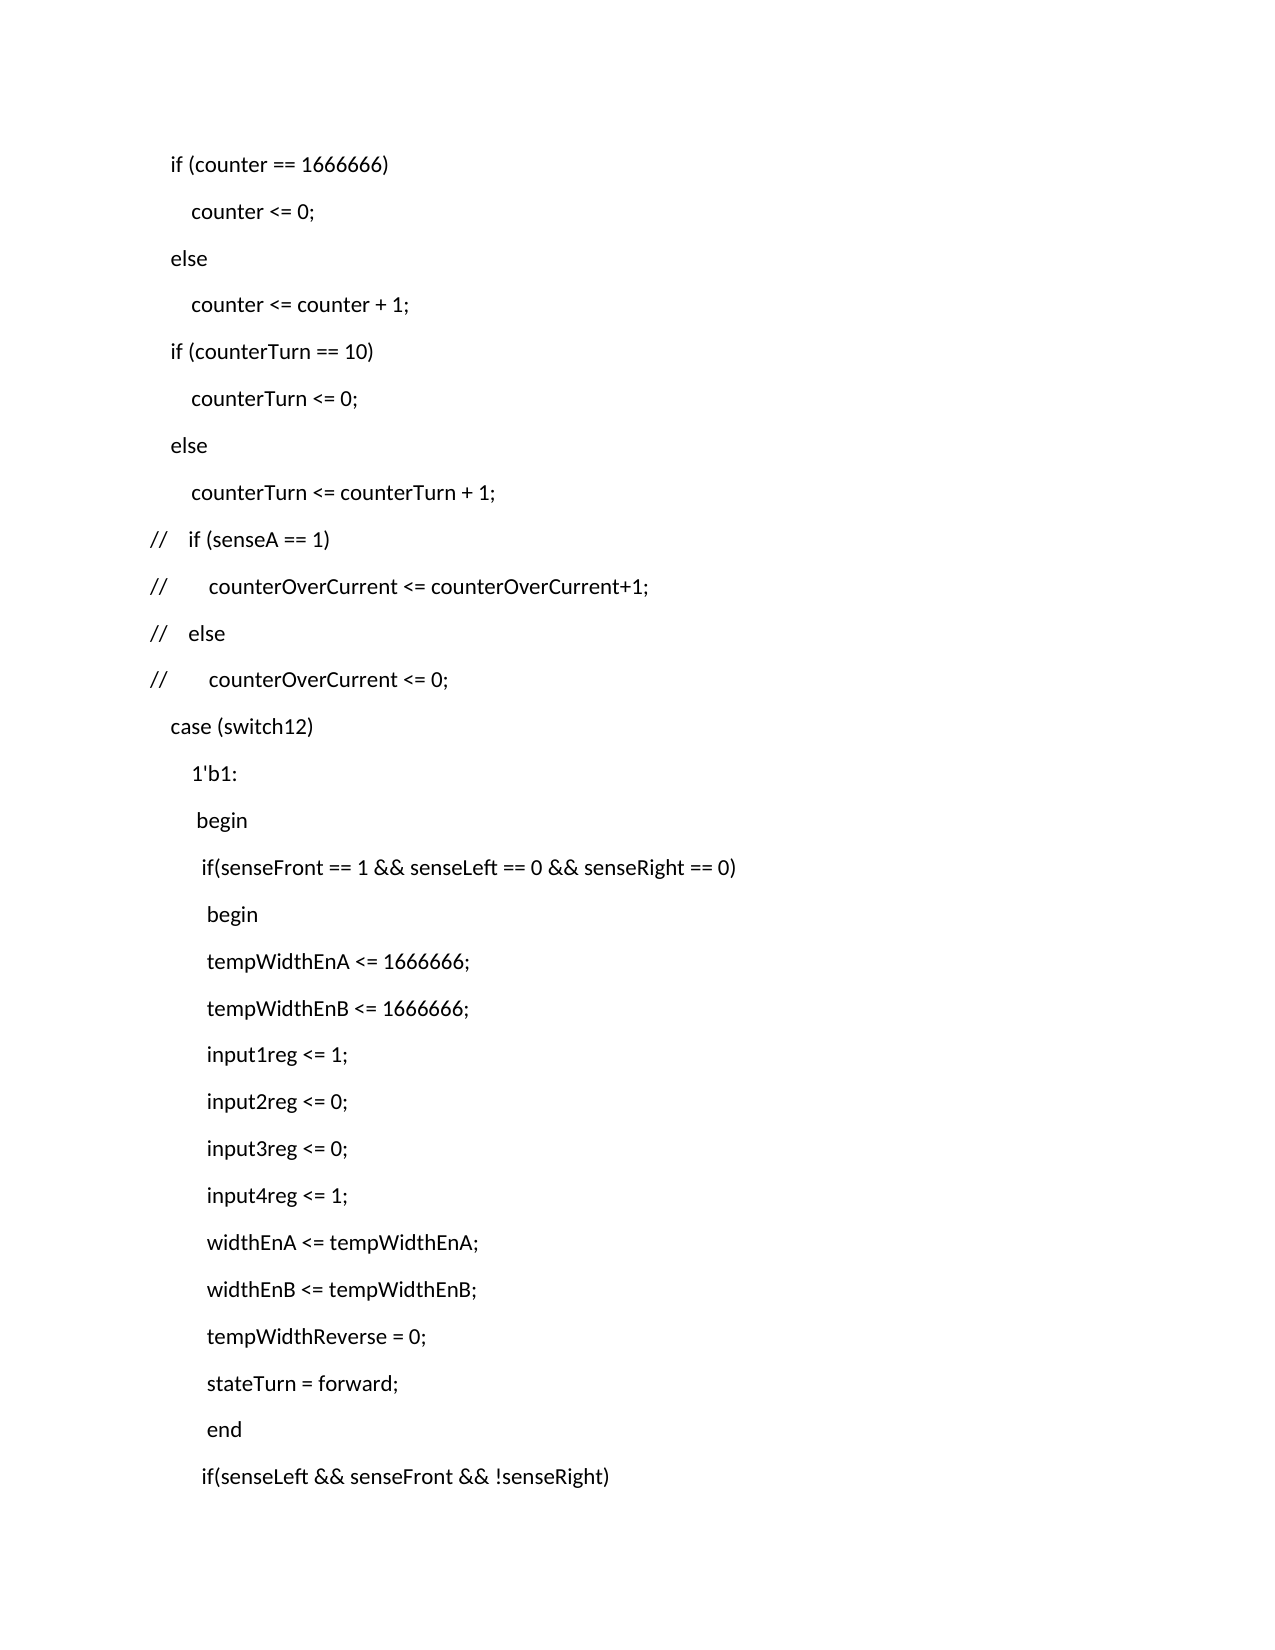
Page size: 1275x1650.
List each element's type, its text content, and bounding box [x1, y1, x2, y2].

text else [150, 431, 1125, 459]
text widthEnB <= tempWidthEnB; [150, 1275, 1125, 1303]
text // counterOverCurrent <= counterOverCurrent+1; [150, 572, 1125, 600]
text // if (senseA == 1) [150, 525, 1125, 553]
text // else [150, 619, 1125, 647]
text if(senseFront == 1 && senseLeft == 0 && senseRight == 0) [150, 853, 1125, 881]
text case (switch12) [150, 712, 1125, 741]
text counter <= 0; [150, 197, 1125, 225]
text // counterOverCurrent <= 0; [150, 666, 1125, 694]
text counter <= counter + 1; [150, 291, 1125, 319]
text if (counterTurn == 10) [150, 337, 1125, 366]
text input2reg <= 0; [150, 1087, 1125, 1116]
text end [150, 1416, 1125, 1444]
text widthEnA <= tempWidthEnA; [150, 1228, 1125, 1256]
text 1'b1: [150, 759, 1125, 787]
text input3reg <= 0; [150, 1134, 1125, 1162]
text if (counter == 1666666) [150, 150, 1125, 178]
text input1reg <= 1; [150, 1041, 1125, 1069]
text counterTurn <= 0; [150, 384, 1125, 412]
text tempWidthReverse = 0; [150, 1322, 1125, 1350]
text if(senseLeft && senseFront && !senseRight) [150, 1462, 1125, 1491]
text input4reg <= 1; [150, 1181, 1125, 1209]
text stateTurn = forward; [150, 1369, 1125, 1397]
text begin [150, 806, 1125, 834]
text else [150, 244, 1125, 272]
text begin [150, 900, 1125, 928]
text tempWidthEnB <= 1666666; [150, 994, 1125, 1022]
text tempWidthEnA <= 1666666; [150, 947, 1125, 975]
text counterTurn <= counterTurn + 1; [150, 478, 1125, 506]
